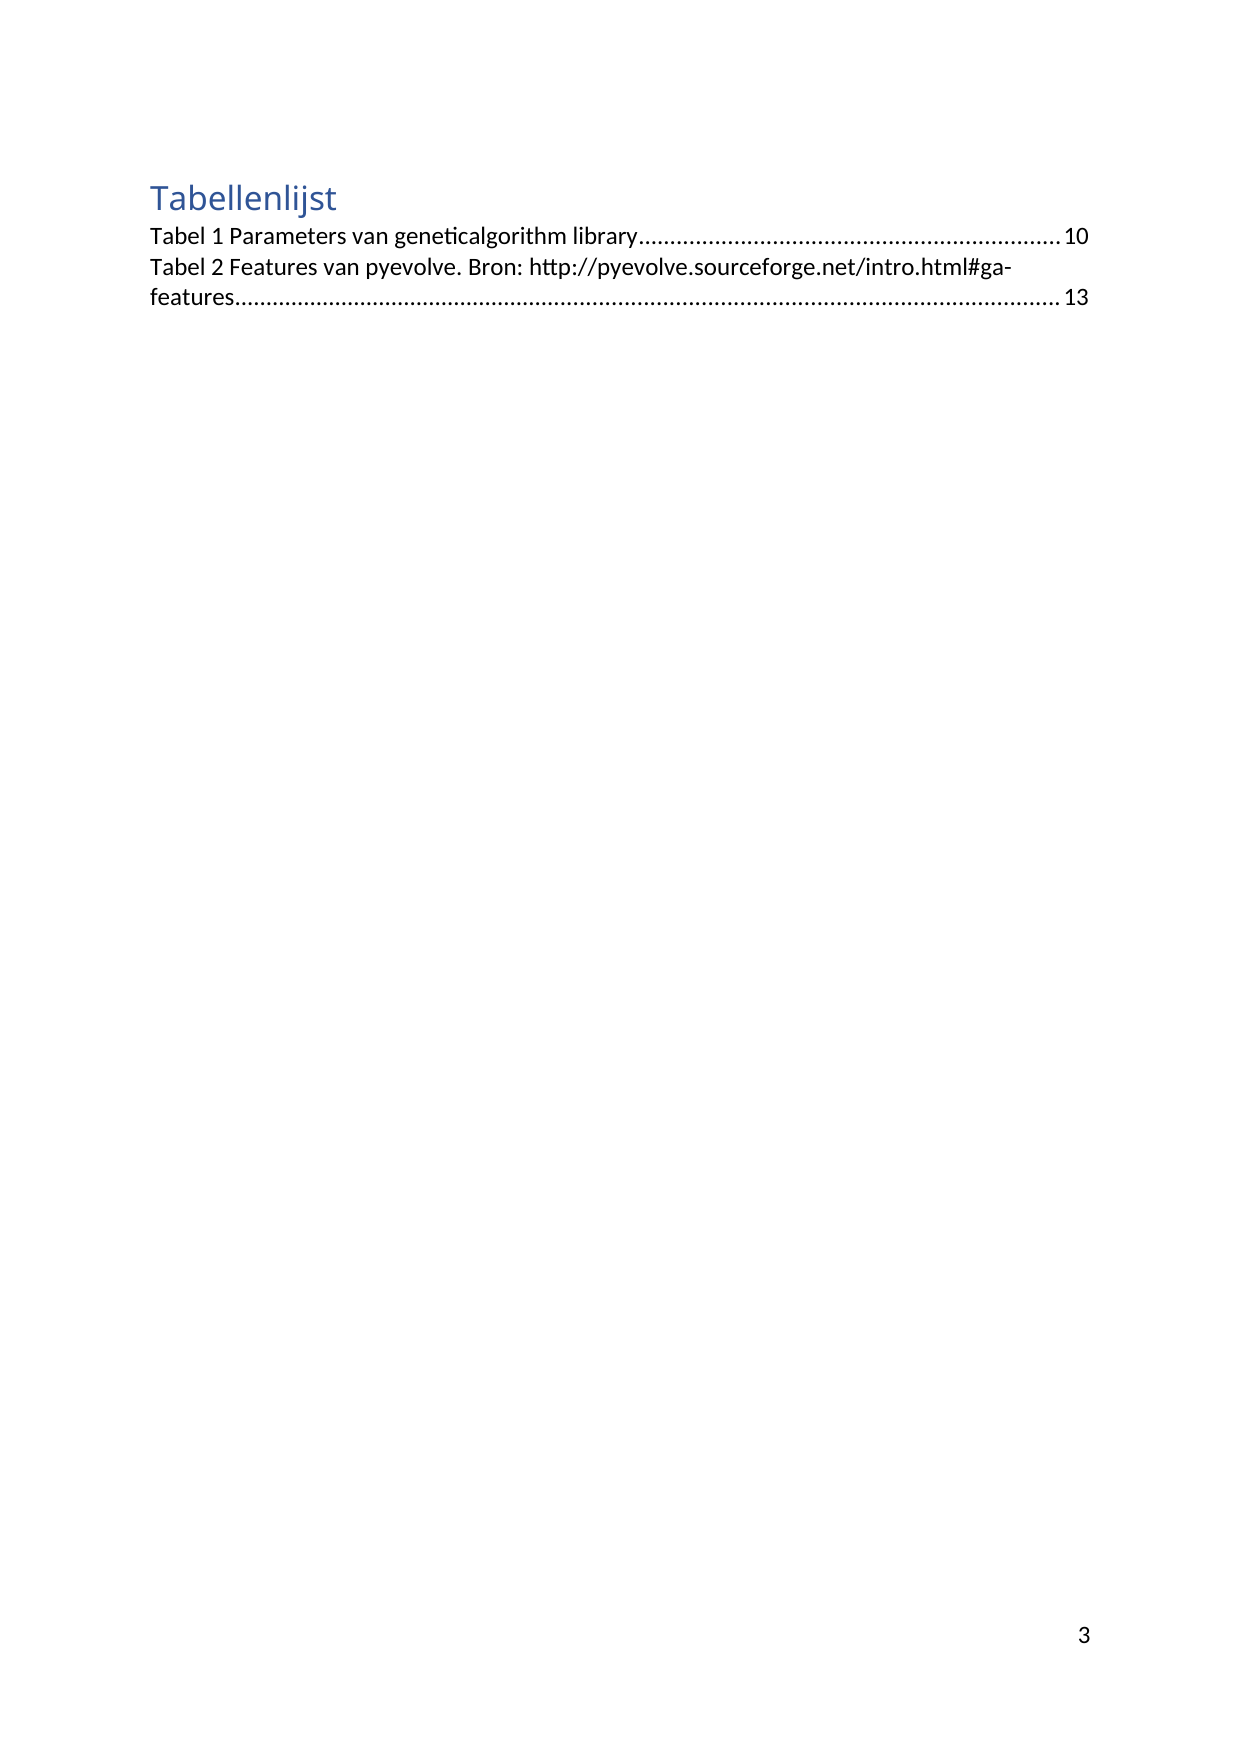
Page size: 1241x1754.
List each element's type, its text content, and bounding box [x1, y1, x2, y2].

text Tabel 1 Parameters van geneticalgorithm library 10 [150, 220, 1090, 251]
subtitle Tabellenlijst [150, 175, 1090, 220]
text Tabel 2 Features van pyevolve. Bron: http://pyevolve.sourceforge.net/intro.html#ga-features 13 [150, 251, 1090, 312]
